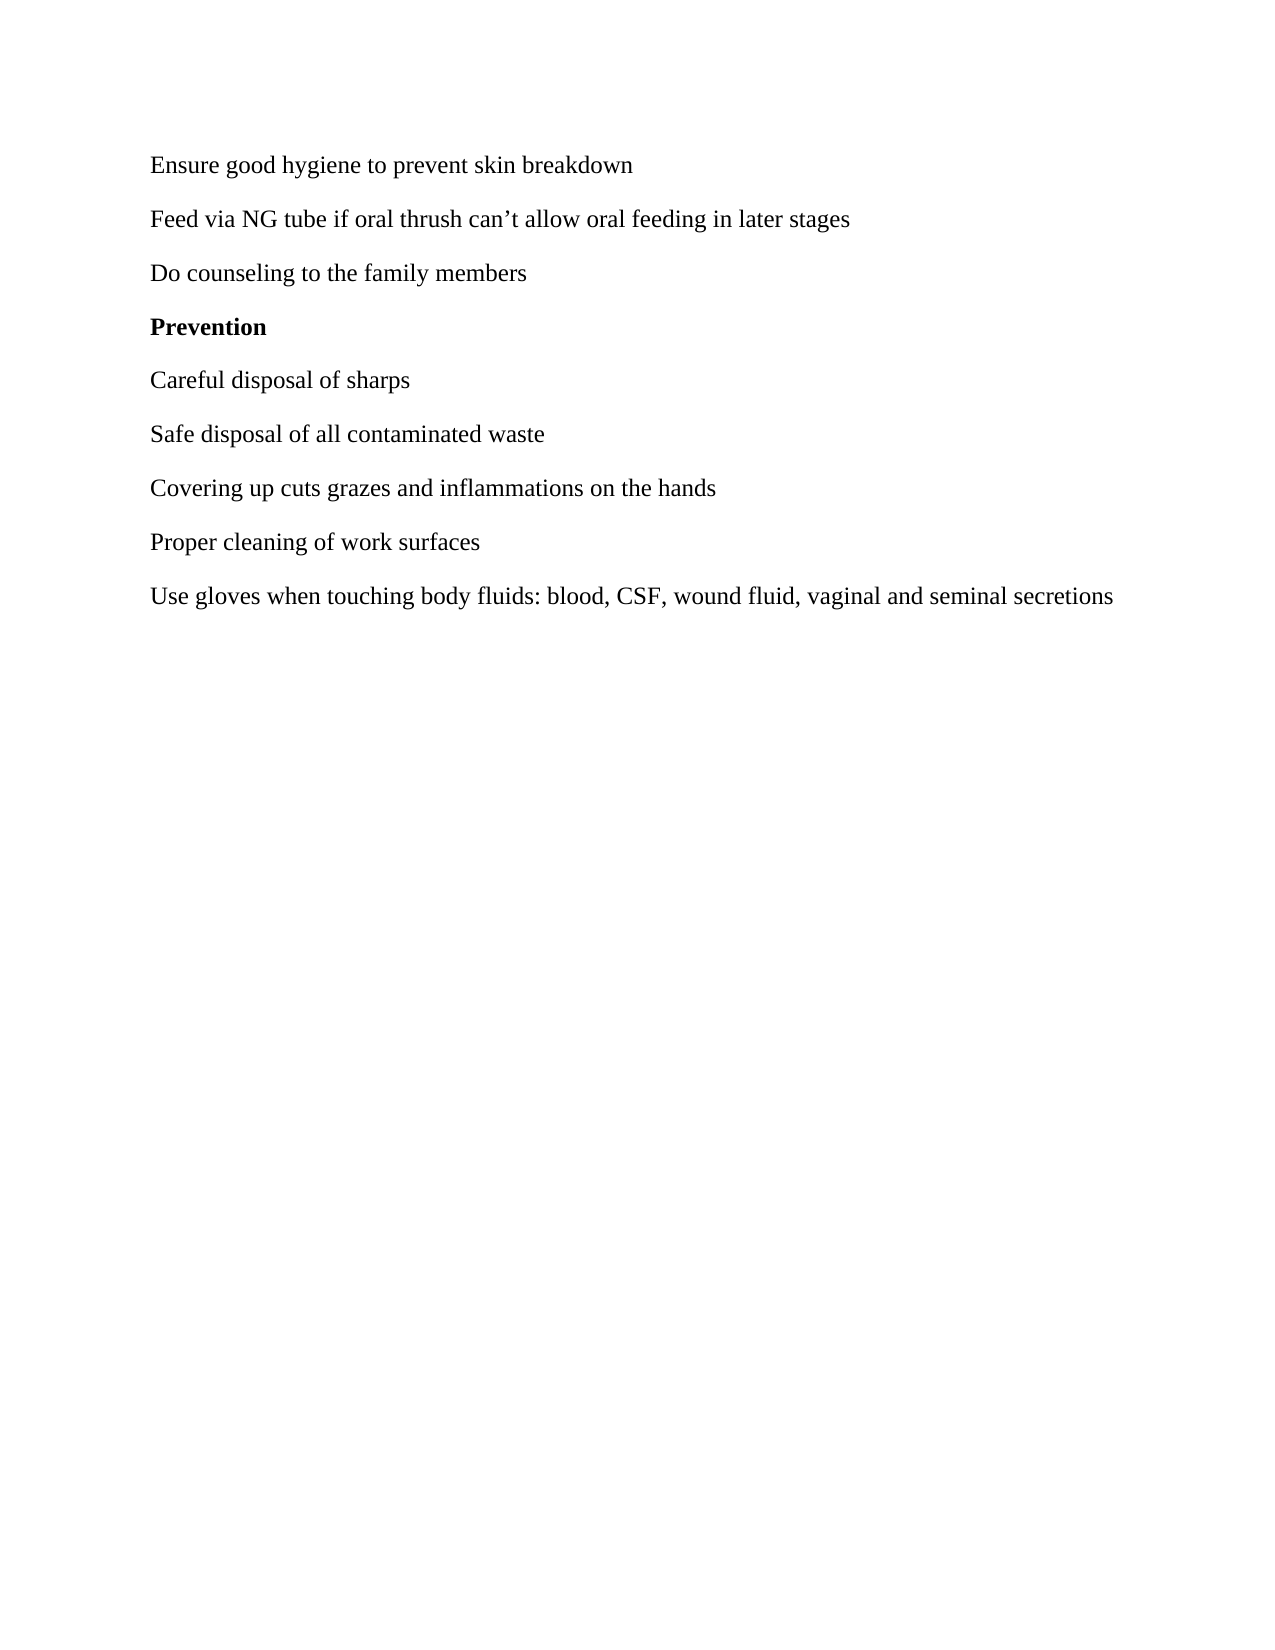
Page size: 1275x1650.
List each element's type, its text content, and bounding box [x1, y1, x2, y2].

text Proper cleaning of work surfaces [150, 527, 1125, 556]
text Feed via NG tube if oral thrush can’t allow oral feeding in later stages [150, 204, 1125, 233]
text Do counseling to the family members [150, 258, 1125, 286]
text Ensure good hygiene to prevent skin breakdown [150, 150, 1125, 179]
text Safe disposal of all contaminated waste [150, 419, 1125, 448]
text Careful disposal of sharps [150, 365, 1125, 394]
text Use gloves when touching body fluids: blood, CSF, wound fluid, vaginal and seminal secretions [150, 581, 1125, 609]
text Prevention [150, 312, 1125, 340]
text Covering up cuts grazes and inflammations on the hands [150, 473, 1125, 502]
